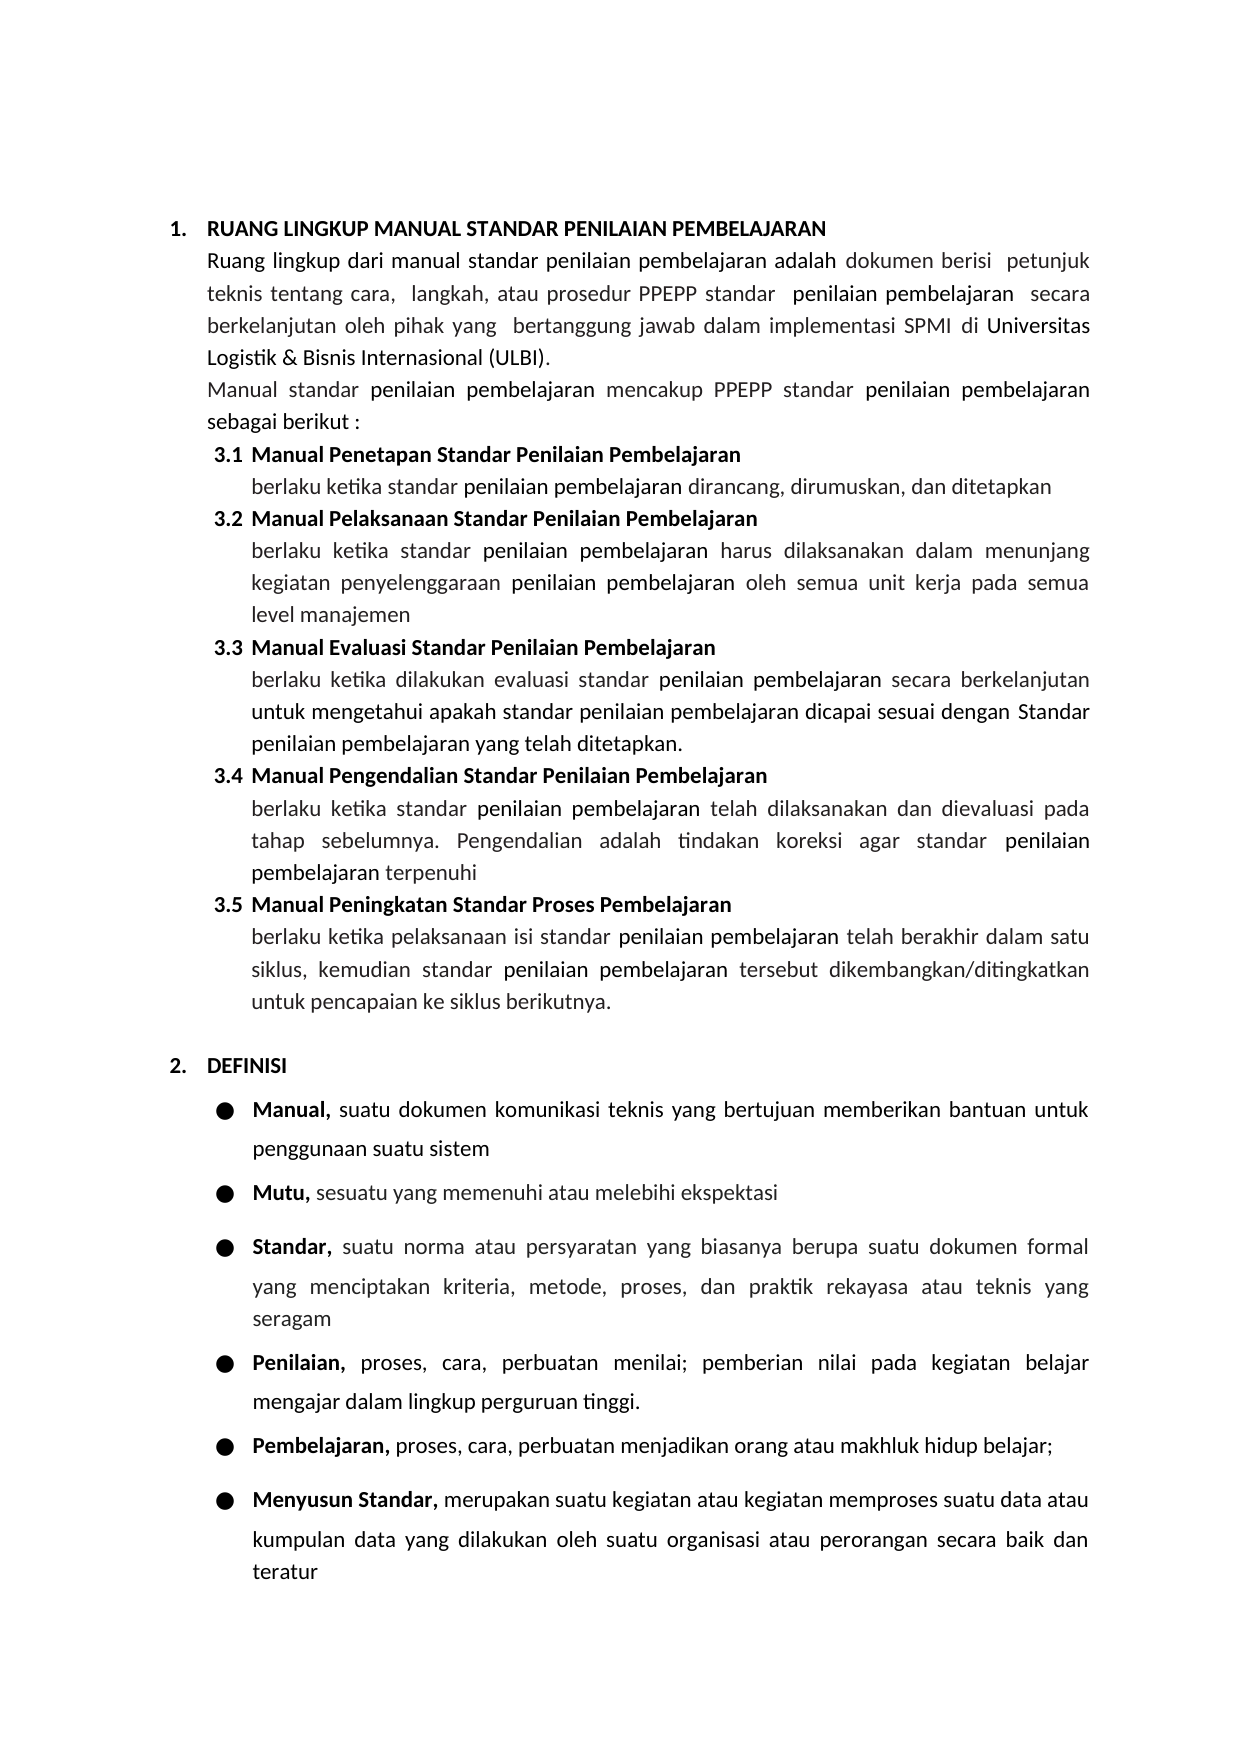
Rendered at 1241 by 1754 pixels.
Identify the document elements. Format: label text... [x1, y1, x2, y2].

list Pembelajaran, proses, cara, perbuatan menjadikan orang atau makhluk hidup belajar; [215, 1419, 1090, 1467]
text berlaku ketika pelaksanaan isi standar penilaian pembelajaran telah berakhir dalam satu siklus, kemudian standar penilaian pembelajaran tersebut dikembangkan/ditingkatkan untuk pencapaian ke siklus berikutnya. [251, 922, 1090, 1015]
list Manual, suatu dokumen komunikasi teknis yang bertujuan memberikan bantuan untuk penggunaan suatu sistem [215, 1083, 1090, 1163]
list RUANG LINGKUP MANUAL STANDAR PENILAIAN PEMBELAJARAN [169, 214, 1090, 242]
list Mutu, sesuatu yang memenuhi atau melebihi ekspektasi [215, 1167, 1090, 1214]
text berlaku ketika standar penilaian pembelajaran telah dilaksanakan dan dievaluasi pada tahap sebelumnya. Pengendalian adalah tindakan koreksi agar standar penilaian pembelajaran terpenuhi [251, 794, 1090, 886]
list Manual Pelaksanaan Standar Penilaian Pembelajaran [213, 504, 1090, 532]
text Manual standar penilaian pembelajaran mencakup PPEPP standar penilaian pembelajaran sebagai berikut : [207, 375, 1090, 436]
list Manual Penetapan Standar Penilaian Pembelajaran [213, 440, 1090, 468]
list Menyusun Standar, merupakan suatu kegiatan atau kegiatan memproses suatu data atau kumpulan data yang dilakukan oleh suatu organisasi atau perorangan secara baik dan teratur [215, 1473, 1090, 1585]
text berlaku ketika standar penilaian pembelajaran dirancang, dirumuskan, dan ditetapkan [251, 472, 1090, 500]
list Manual Evaluasi Standar Penilaian Pembelajaran [213, 633, 1090, 661]
list Penilaian, proses, cara, perbuatan menilai; pemberian nilai pada kegiatan belajar mengajar dalam lingkup perguruan tinggi. [215, 1336, 1090, 1415]
list Manual Peningkatan Standar Proses Pembelajaran [213, 890, 1090, 918]
list Manual Pengendalian Standar Penilaian Pembelajaran [213, 762, 1090, 789]
text berlaku ketika standar penilaian pembelajaran harus dilaksanakan dalam menunjang kegiatan penyelenggaraan penilaian pembelajaran oleh semua unit kerja pada semua level manajemen [251, 536, 1090, 629]
list Standar, suatu norma atau persyaratan yang biasanya berupa suatu dokumen formal yang menciptakan kriteria, metode, proses, dan praktik rekayasa atau teknis yang seragam [215, 1221, 1090, 1332]
text berlaku ketika dilakukan evaluasi standar penilaian pembelajaran secara berkelanjutan untuk mengetahui apakah standar penilaian pembelajaran dicapai sesuai dengan Standar penilaian pembelajaran yang telah ditetapkan. [251, 665, 1090, 757]
text Ruang lingkup dari manual standar penilaian pembelajaran adalah dokumen berisi petunjuk teknis tentang cara, langkah, atau prosedur PPEPP standar penilaian pembelajaran secara berkelanjutan oleh pihak yang bertanggung jawab dalam implementasi SPMI di Universitas Logistik & Bisnis Internasional (ULBI). [207, 247, 1090, 371]
list DEFINISI [169, 1051, 1090, 1079]
